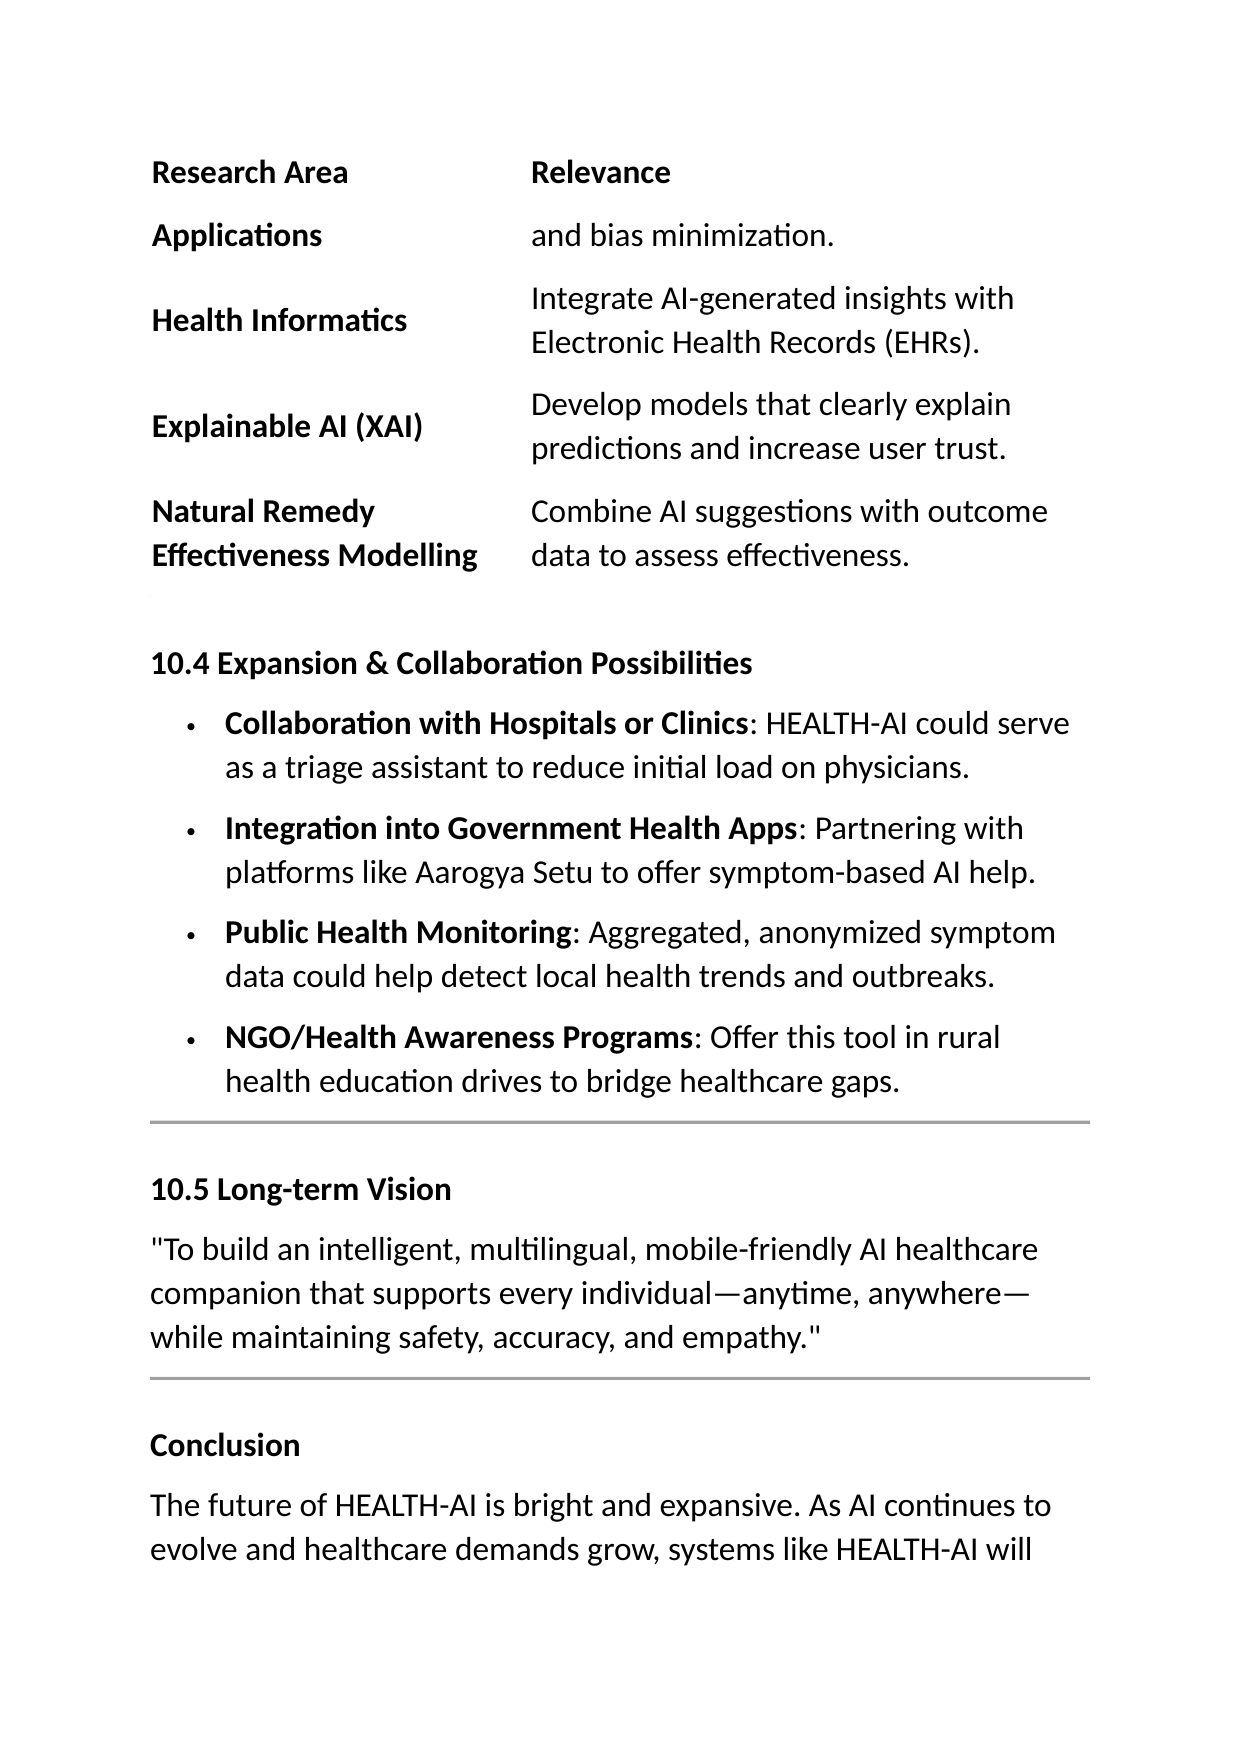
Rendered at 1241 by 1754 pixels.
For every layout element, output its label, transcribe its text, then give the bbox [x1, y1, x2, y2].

table_cell Develop models that clearly explain predictions and increase user trust. [529, 382, 1090, 488]
table_cell Integrate AI-generated insights with Electronic Health Records (EHRs). [529, 275, 1090, 382]
table_header Research Area [150, 150, 529, 213]
table_cell Explainable AI (XAI) [150, 382, 529, 488]
list NGO/Health Awareness Programs: Offer this tool in rural health education drives to bridge healthcare gaps. [187, 1016, 1090, 1101]
list Integration into Government Health Apps: Partnering with platforms like Aarogya Setu to offer symptom-based AI help. [187, 807, 1090, 892]
text Conclusion [150, 1424, 1090, 1464]
text "To build an intelligent, multilingual, mobile-friendly AI healthcare companion that supports every individual—anytime, anywhere—while maintaining safety, accuracy, and empathy." [150, 1228, 1090, 1357]
table_cell Ethical AI in Medical Applications [150, 213, 529, 275]
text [150, 1484, 1090, 1569]
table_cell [529, 213, 1090, 275]
table_cell Natural Remedy Effectiveness Modelling [150, 488, 529, 595]
text 10.4 Expansion & Collaboration Possibilities [150, 642, 1090, 682]
table_cell Health Informatics [150, 275, 529, 382]
list Collaboration with Hospitals or Clinics: HEALTH-AI could serve as a triage assistant to reduce initial load on physicians. [187, 702, 1090, 787]
list Public Health Monitoring: Aggregated, anonymized symptom data could help detect local health trends and outbreaks. [187, 912, 1090, 996]
table_header Relevance [529, 150, 1090, 213]
text 10.5 Long-term Vision [150, 1168, 1090, 1208]
table_cell Combine AI suggestions with outcome data to assess effectiveness. [529, 488, 1090, 595]
